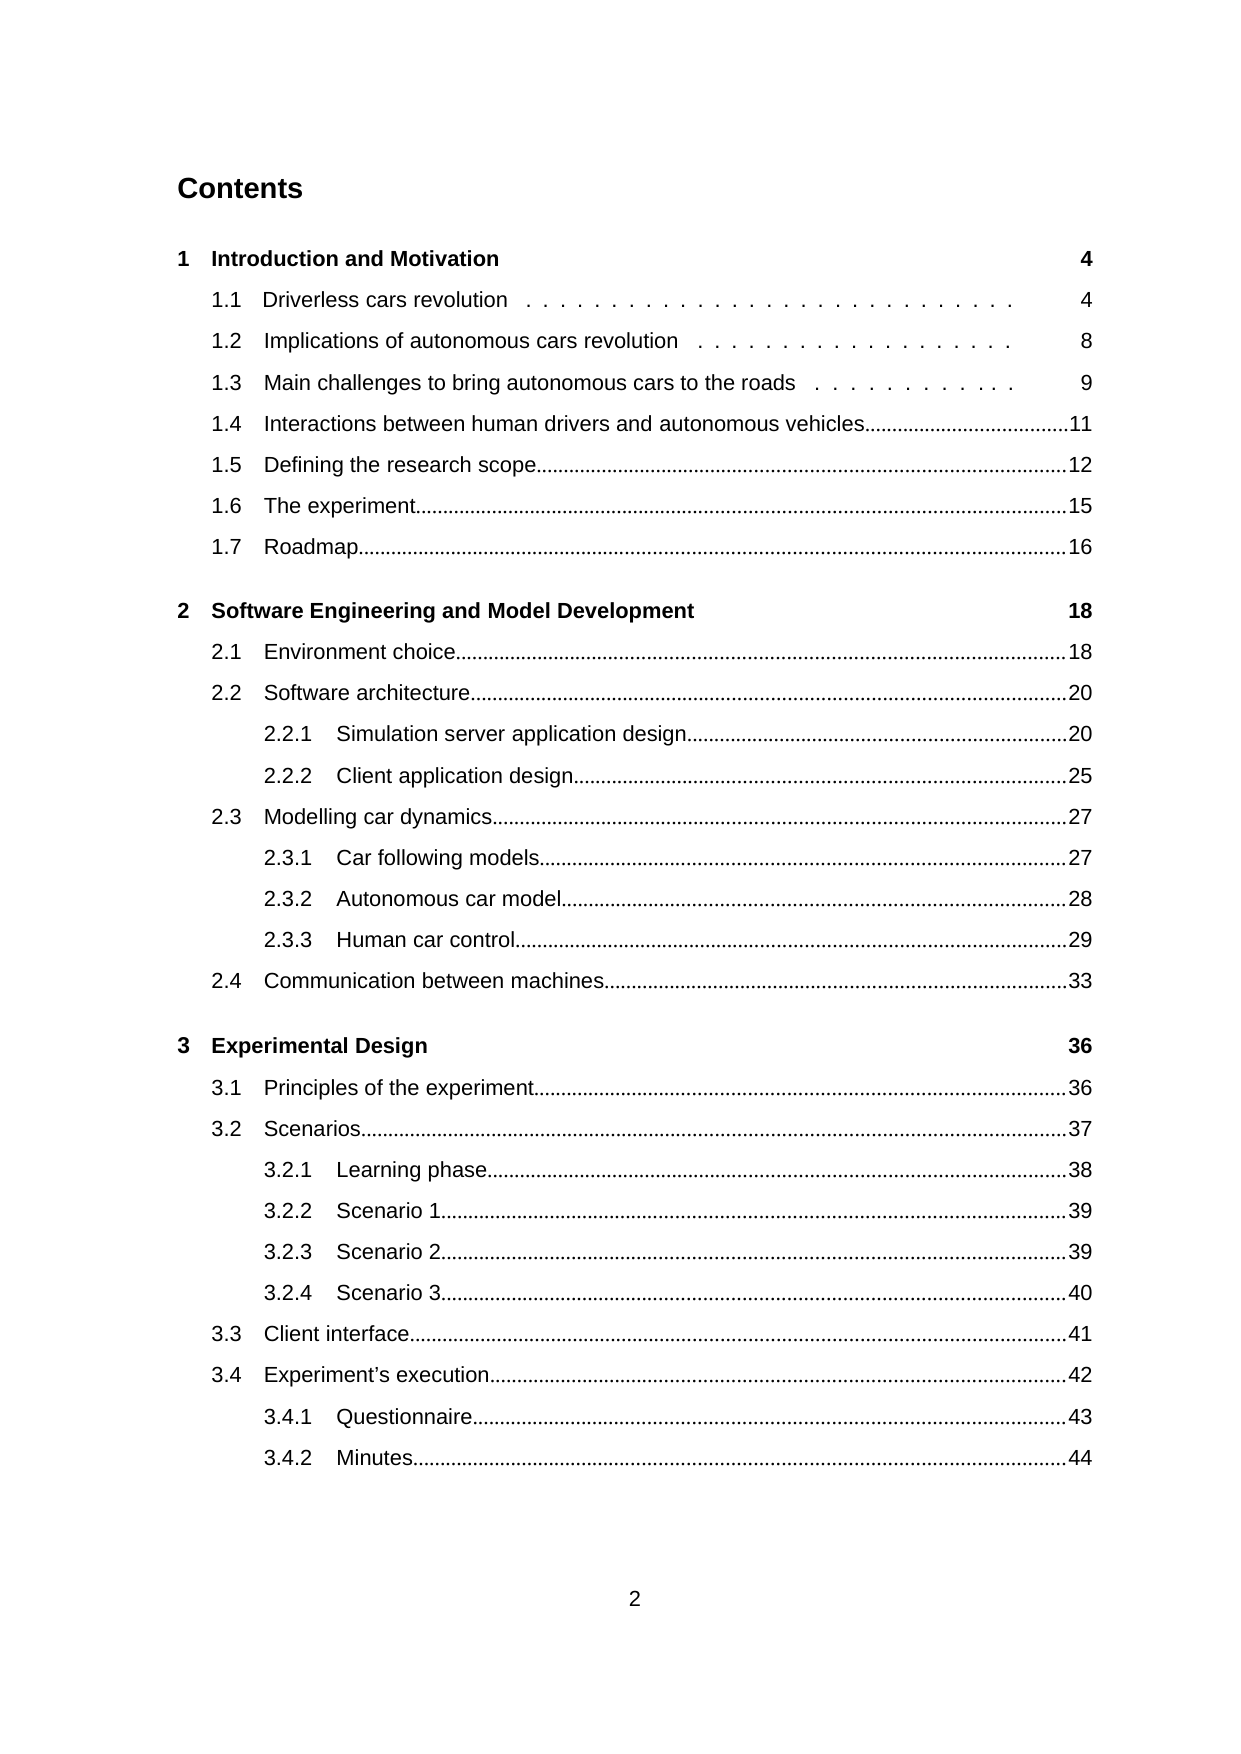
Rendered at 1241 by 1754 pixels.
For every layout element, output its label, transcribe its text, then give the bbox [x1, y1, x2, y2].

text Contents [177, 171, 1105, 204]
